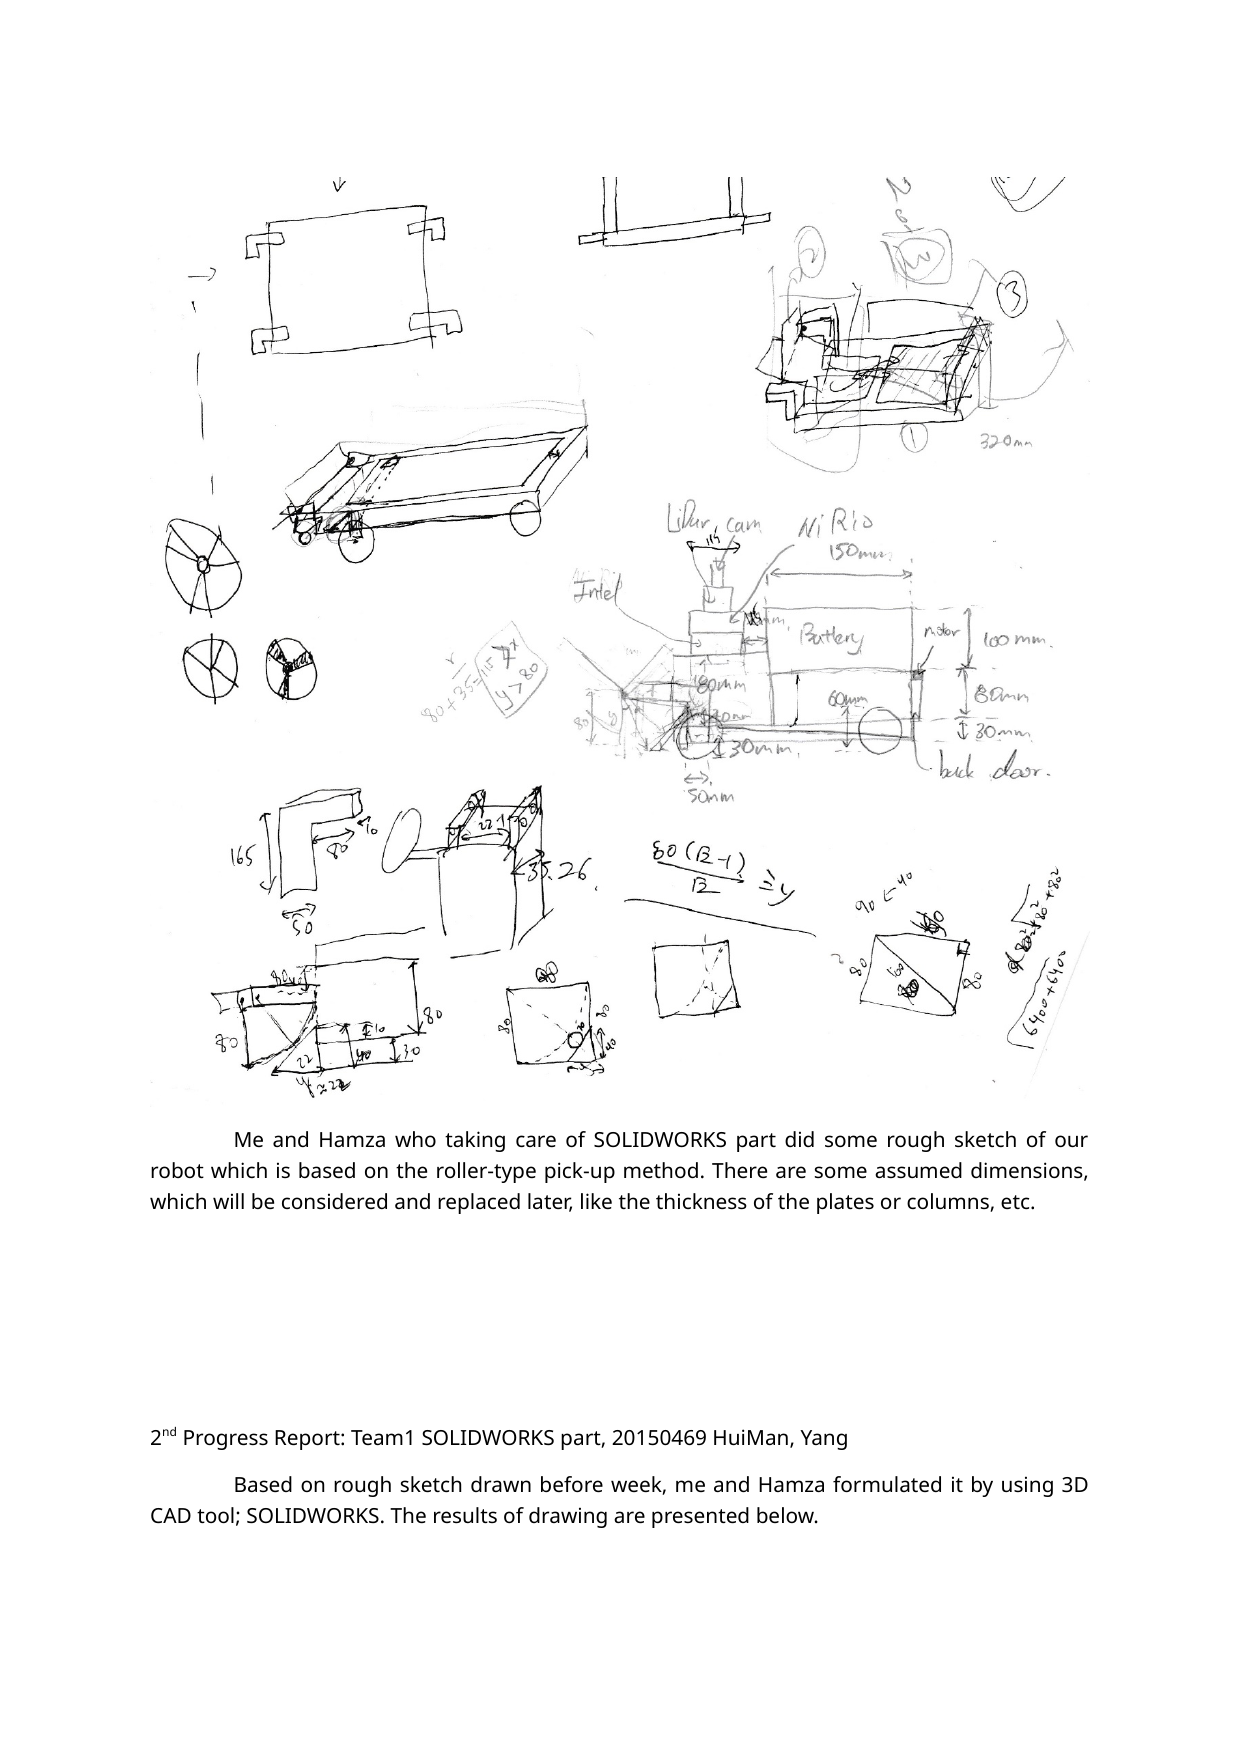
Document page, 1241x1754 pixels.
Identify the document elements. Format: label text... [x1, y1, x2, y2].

picture [150, 177, 1091, 1107]
text 2nd Progress Report: Team1 SOLIDWORKS part, 20150469 HuiMan, Yang [150, 1423, 1090, 1452]
text Me and Hamza who taking care of SOLIDWORKS part did some rough sketch of our robot which is based on the roller-type pick-up method. There are some assumed dimensions, which will be considered and replaced later, like the thickness of the plates or columns, etc. [150, 1126, 1090, 1215]
text Based on rough sketch drawn before week, me and Hamza formulated it by using 3D CAD tool; SOLIDWORKS. The results of drawing are presented below. [150, 1471, 1090, 1530]
